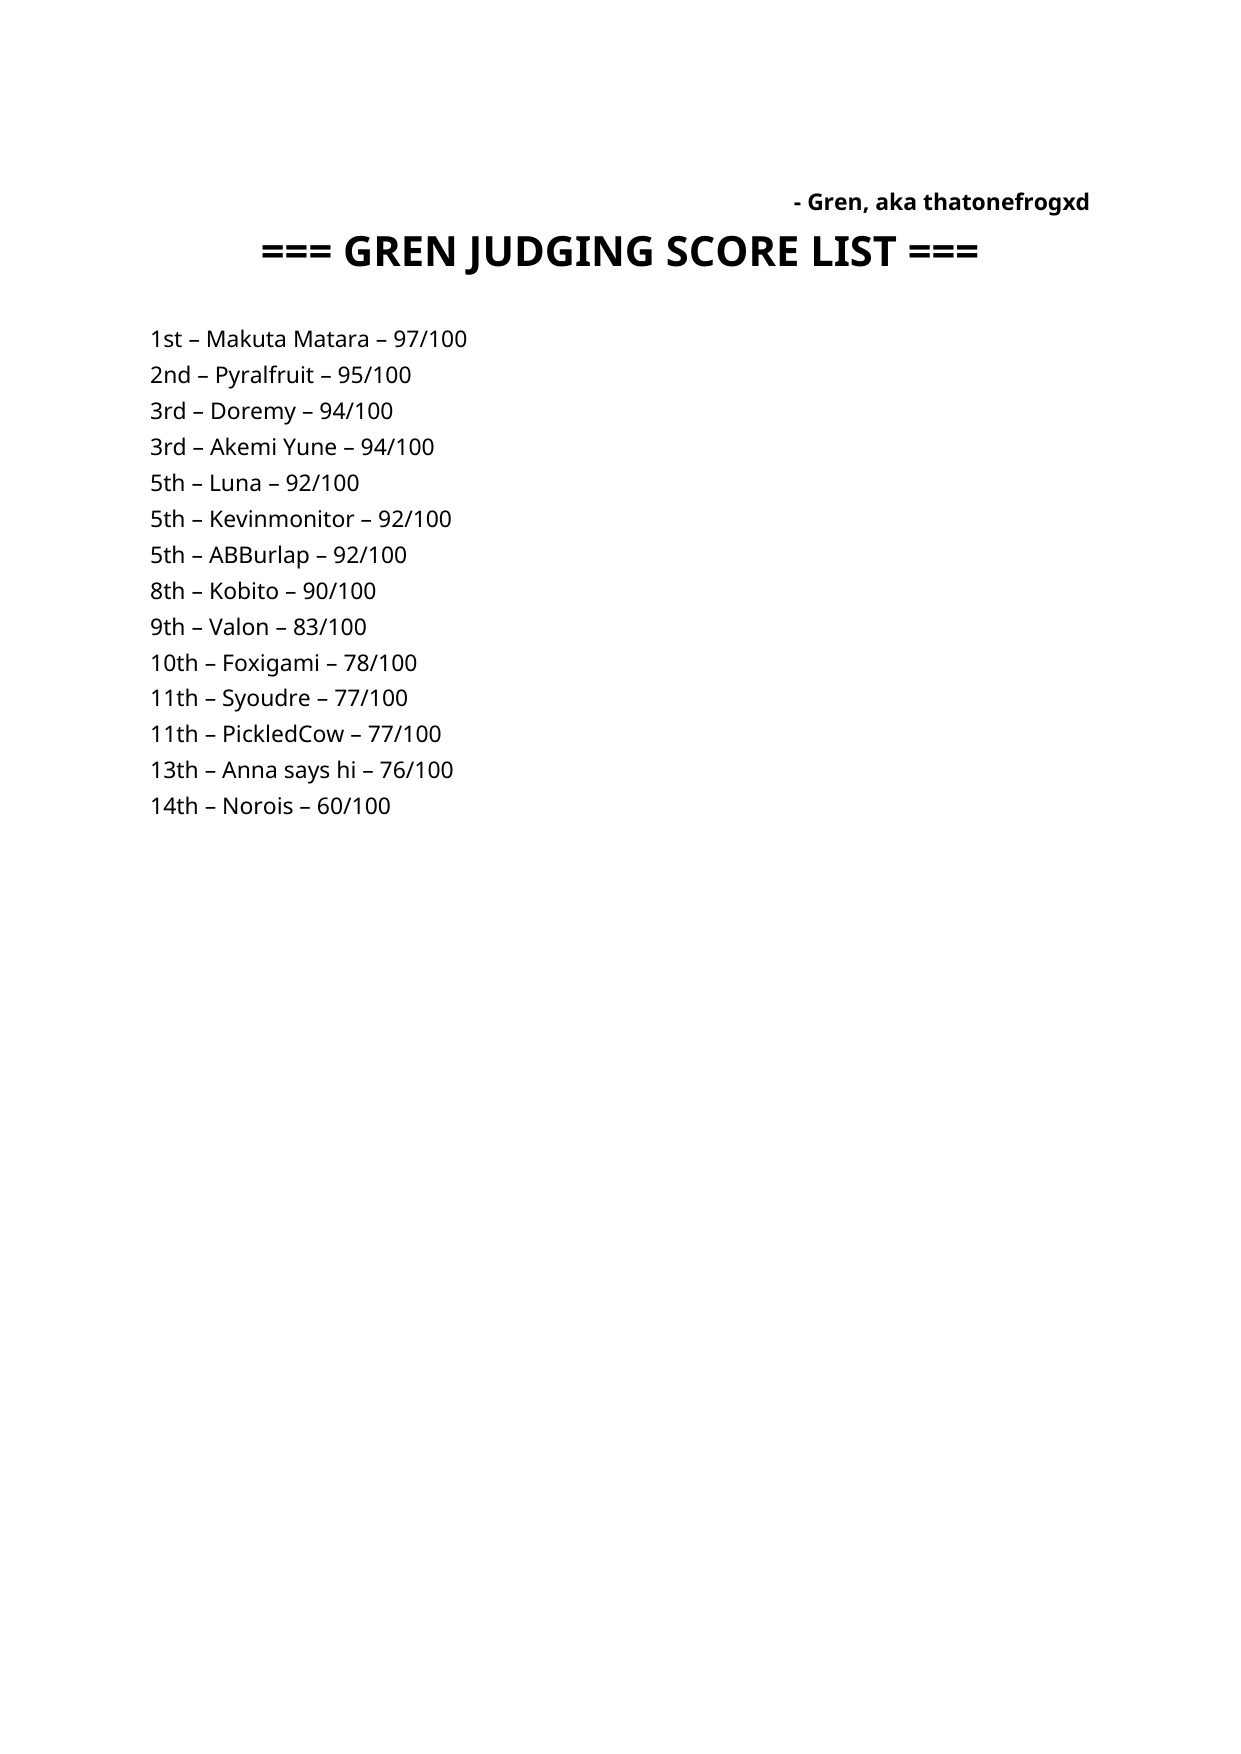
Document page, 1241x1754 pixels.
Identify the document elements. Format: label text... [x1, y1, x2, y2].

text 14th – Norois – 60/100 [150, 790, 1090, 821]
text === GREN JUDGING SCORE LIST === [150, 222, 1090, 279]
text 3rd – Doremy – 94/100 [150, 395, 1090, 426]
text 13th – Anna says hi – 76/100 [150, 754, 1090, 786]
text 5th – Kevinmonitor – 92/100 [150, 503, 1090, 534]
text - Gren, aka thatonefrogxd [150, 186, 1090, 217]
text 5th – Luna – 92/100 [150, 467, 1090, 498]
text 5th – ABBurlap – 92/100 [150, 539, 1090, 570]
text 11th – Syoudre – 77/100 [150, 682, 1090, 714]
text 9th – Valon – 83/100 [150, 611, 1090, 642]
text 1st – Makuta Matara – 97/100 [150, 323, 1090, 354]
text 2nd – Pyralfruit – 95/100 [150, 359, 1090, 390]
text 10th – Foxigami – 78/100 [150, 646, 1090, 678]
text 8th – Kobito – 90/100 [150, 574, 1090, 606]
text 11th – PickledCow – 77/100 [150, 718, 1090, 749]
text 3rd – Akemi Yune – 94/100 [150, 431, 1090, 462]
